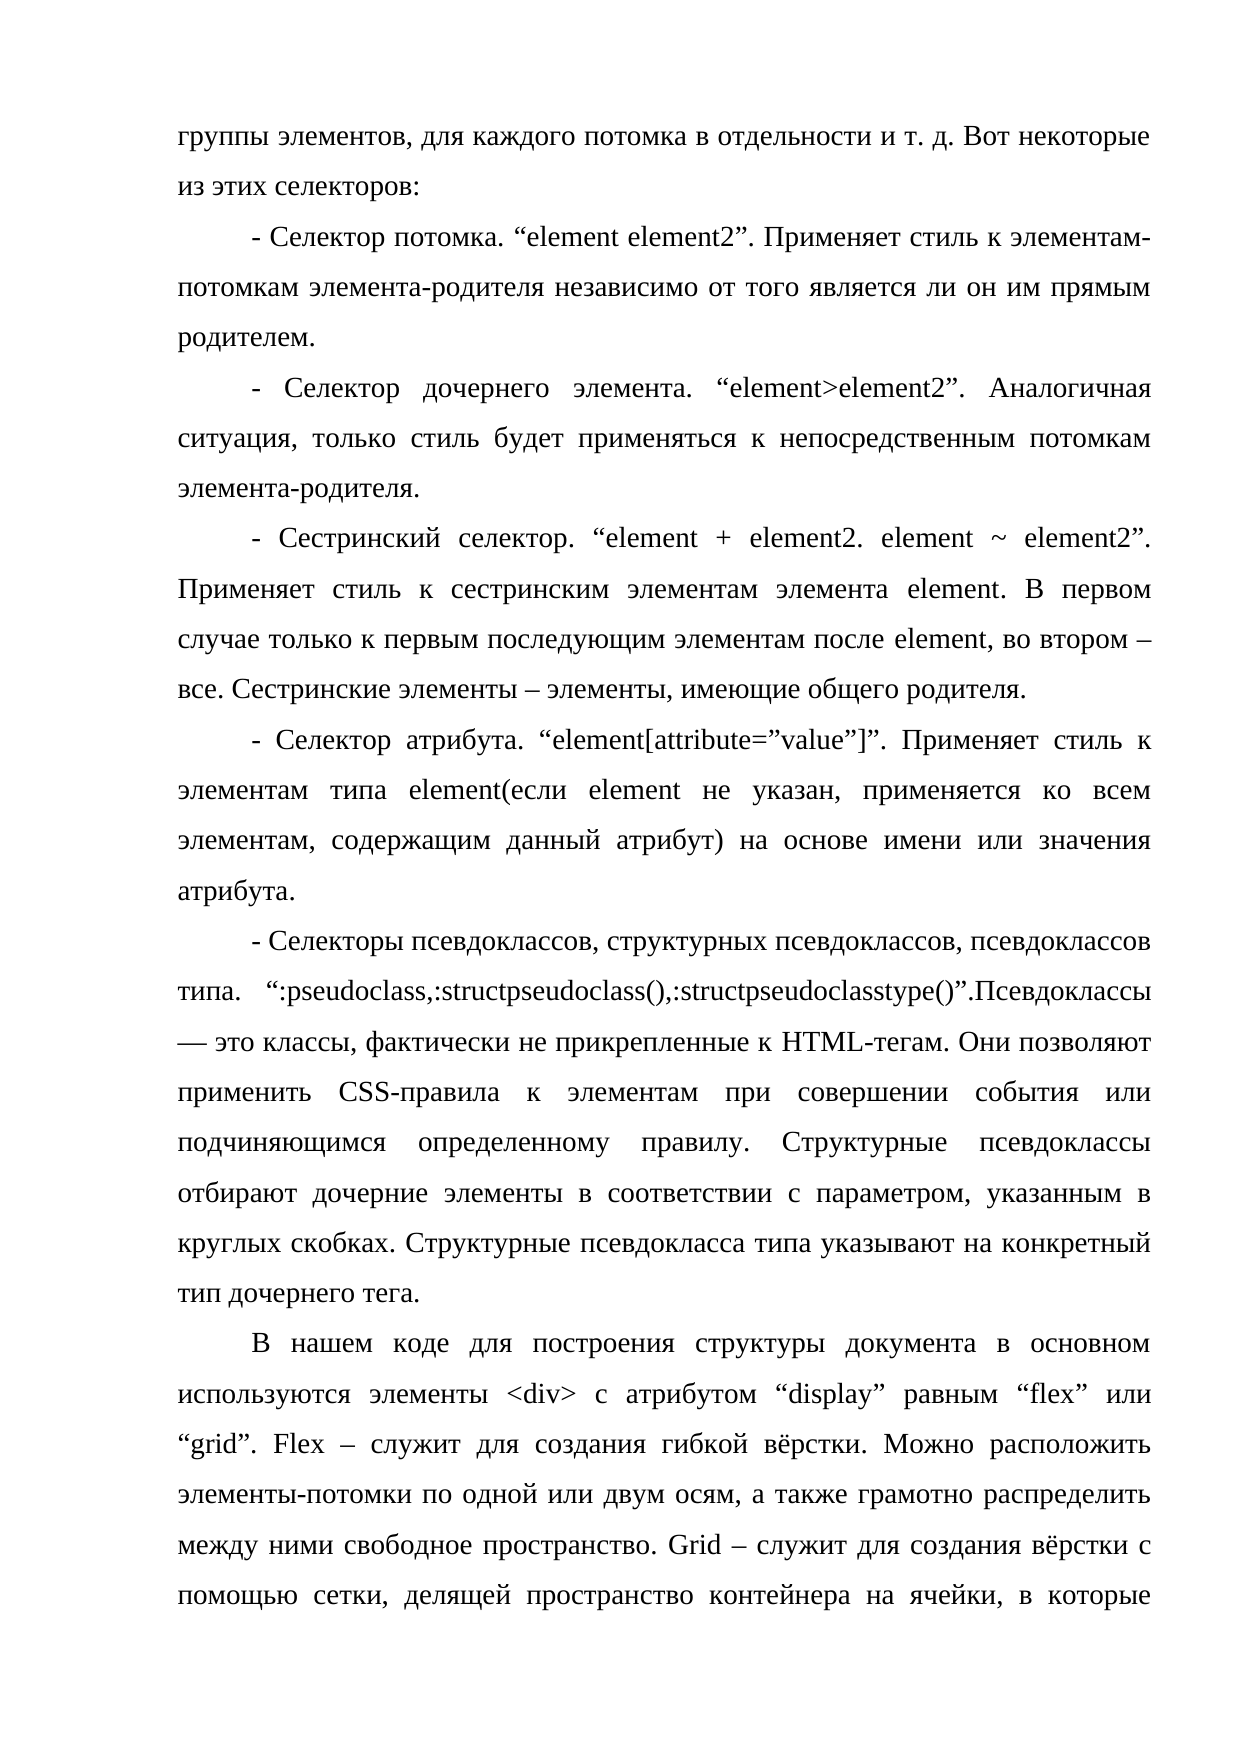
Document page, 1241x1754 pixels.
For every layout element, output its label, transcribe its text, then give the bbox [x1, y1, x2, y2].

text - Сестринский селектор. “element + element2. element ~ element2”. Применяет стиль к сестринским элементам элемента element. В первом случае только к первым последующим элементам после element, во втором – все. Сестринские элементы – элементы, имеющие общего родителя. [177, 521, 1152, 705]
text - Селекторы псевдоклассов, структурных псевдоклассов, псевдоклассов типа. “:pseudoclass,:structpseudoclass(),:structpseudoclasstype()”.Псевдоклассы — это классы, фактически не прикрепленные к HTML-тегам. Они позволяют применить CSS-правила к элементам при совершении события или подчиняющимся определенному правилу. Структурные псевдоклассы отбирают дочерние элементы в соответствии с параметром, указанным в круглых скобках. Структурные псевдокласса типа указывают на конкретный тип дочернего тега. [177, 923, 1152, 1309]
text - Селектор атрибута. “element[attribute=”value”]”. Применяет стиль к элементам типа element(если element не указан, применяется ко всем элементам, содержащим данный атрибут) на основе имени или значения атрибута. [177, 722, 1152, 906]
text - Селектор потомка. “element element2”. Применяет стиль к элементам-потомкам элемента-родителя независимо от того является ли он им прямым родителем. [177, 219, 1152, 353]
text - Селектор дочернего элемента. “element>element2”. Аналогичная ситуация, только стиль будет применяться к непосредственным потомкам элемента-родителя. [177, 370, 1152, 504]
